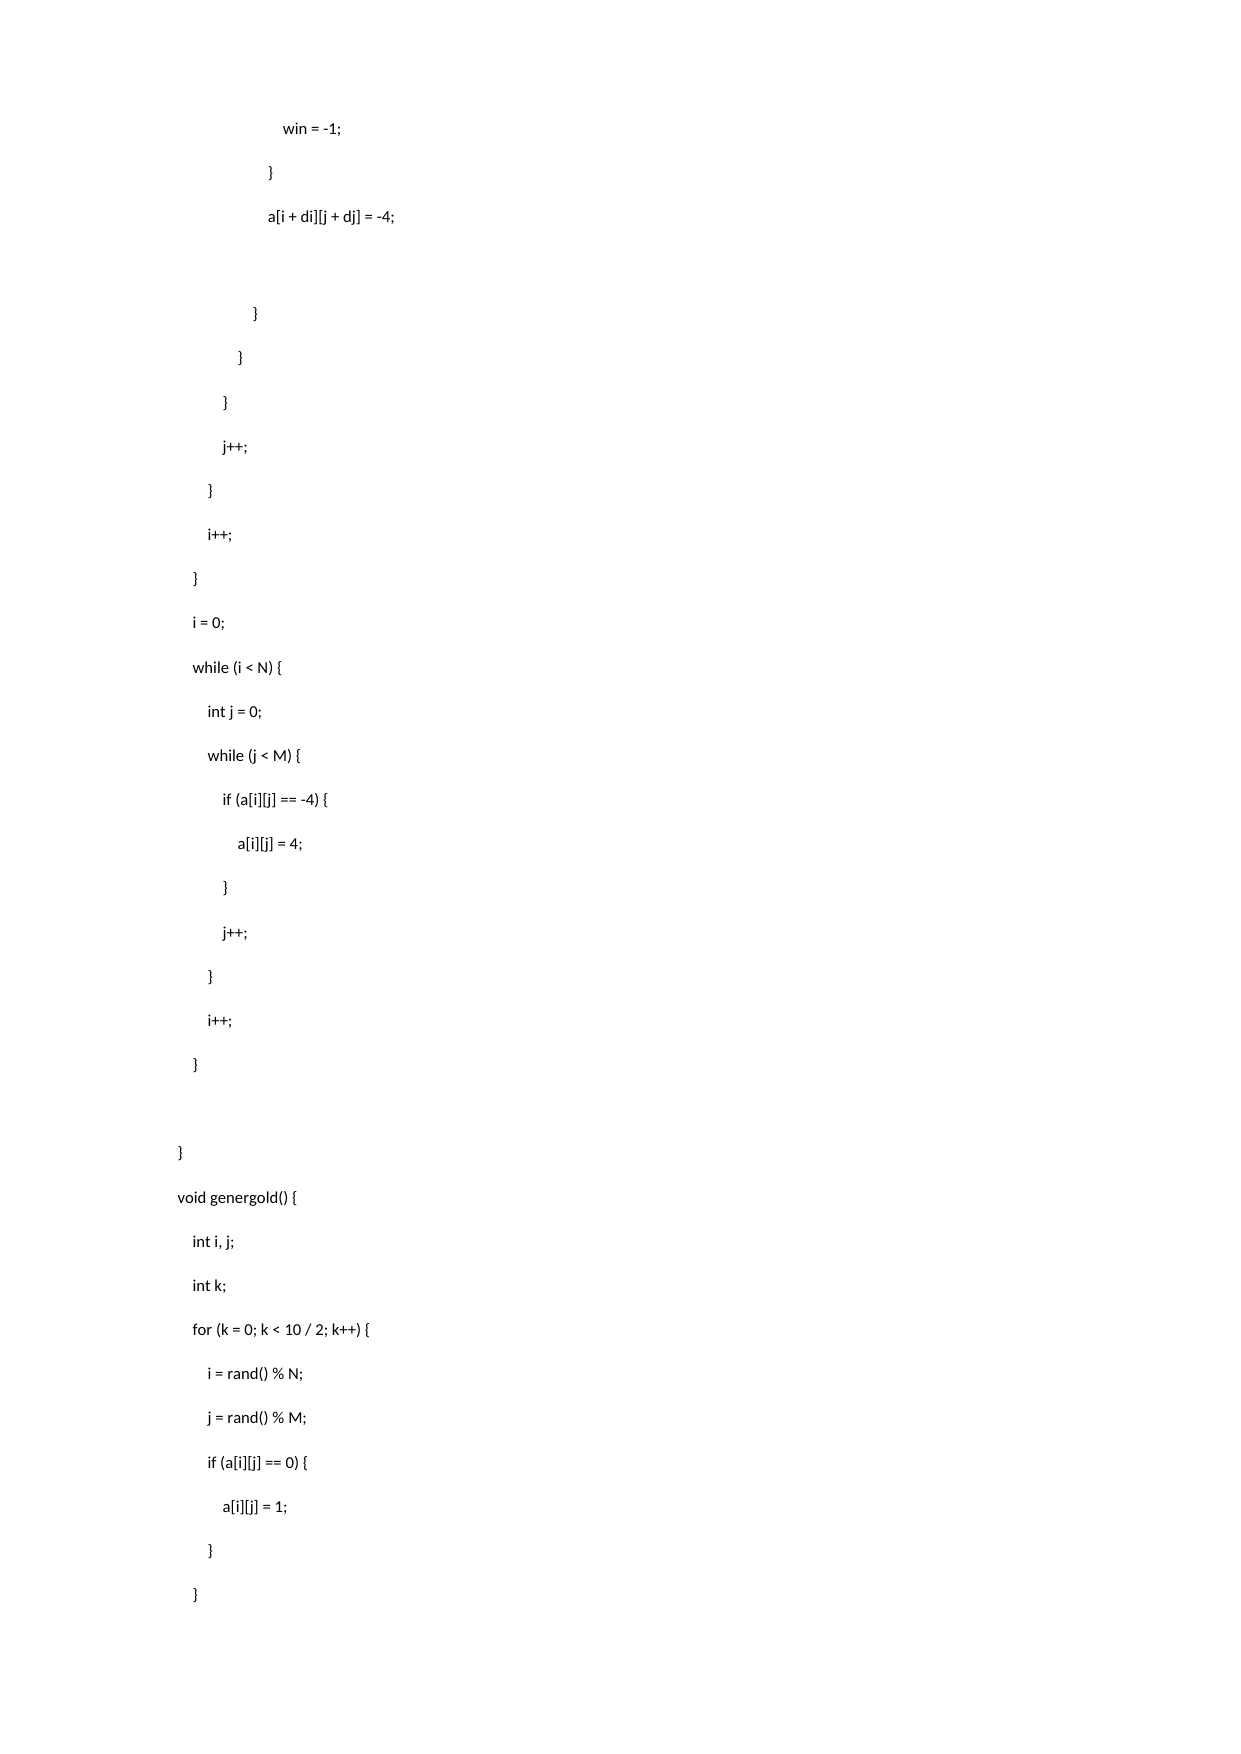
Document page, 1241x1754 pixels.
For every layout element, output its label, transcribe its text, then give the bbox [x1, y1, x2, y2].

text for (k = 0; k < 10 / 2; k++) { [177, 1319, 1144, 1340]
text } [177, 348, 1144, 368]
text if (a[i][j] == -4) { [177, 789, 1144, 810]
text } [177, 569, 1144, 589]
text } [177, 162, 1144, 183]
text while (i < N) { [177, 657, 1144, 677]
text while (j < M) { [177, 745, 1144, 766]
text } [177, 304, 1144, 324]
text if (a[i][j] == 0) { [177, 1452, 1144, 1472]
text } [177, 1143, 1144, 1163]
text } [177, 480, 1144, 501]
text void genergold() { [177, 1187, 1144, 1207]
text j++; [177, 922, 1144, 942]
text } [177, 878, 1144, 898]
text i++; [177, 524, 1144, 545]
text a[i][j] = 4; [177, 834, 1144, 854]
text int k; [177, 1275, 1144, 1296]
text a[i][j] = 1; [177, 1496, 1144, 1516]
text int i, j; [177, 1231, 1144, 1251]
text i++; [177, 1010, 1144, 1031]
text int j = 0; [177, 701, 1144, 721]
text i = rand() % N; [177, 1364, 1144, 1384]
text } [177, 1584, 1144, 1605]
text win = -1; [177, 118, 1144, 138]
text j = rand() % M; [177, 1408, 1144, 1428]
text } [177, 1540, 1144, 1561]
text } [177, 392, 1144, 412]
text a[i + di][j + dj] = -4; [177, 206, 1144, 227]
text j++; [177, 436, 1144, 456]
text } [177, 1054, 1144, 1075]
text i = 0; [177, 613, 1144, 633]
text } [177, 966, 1144, 986]
